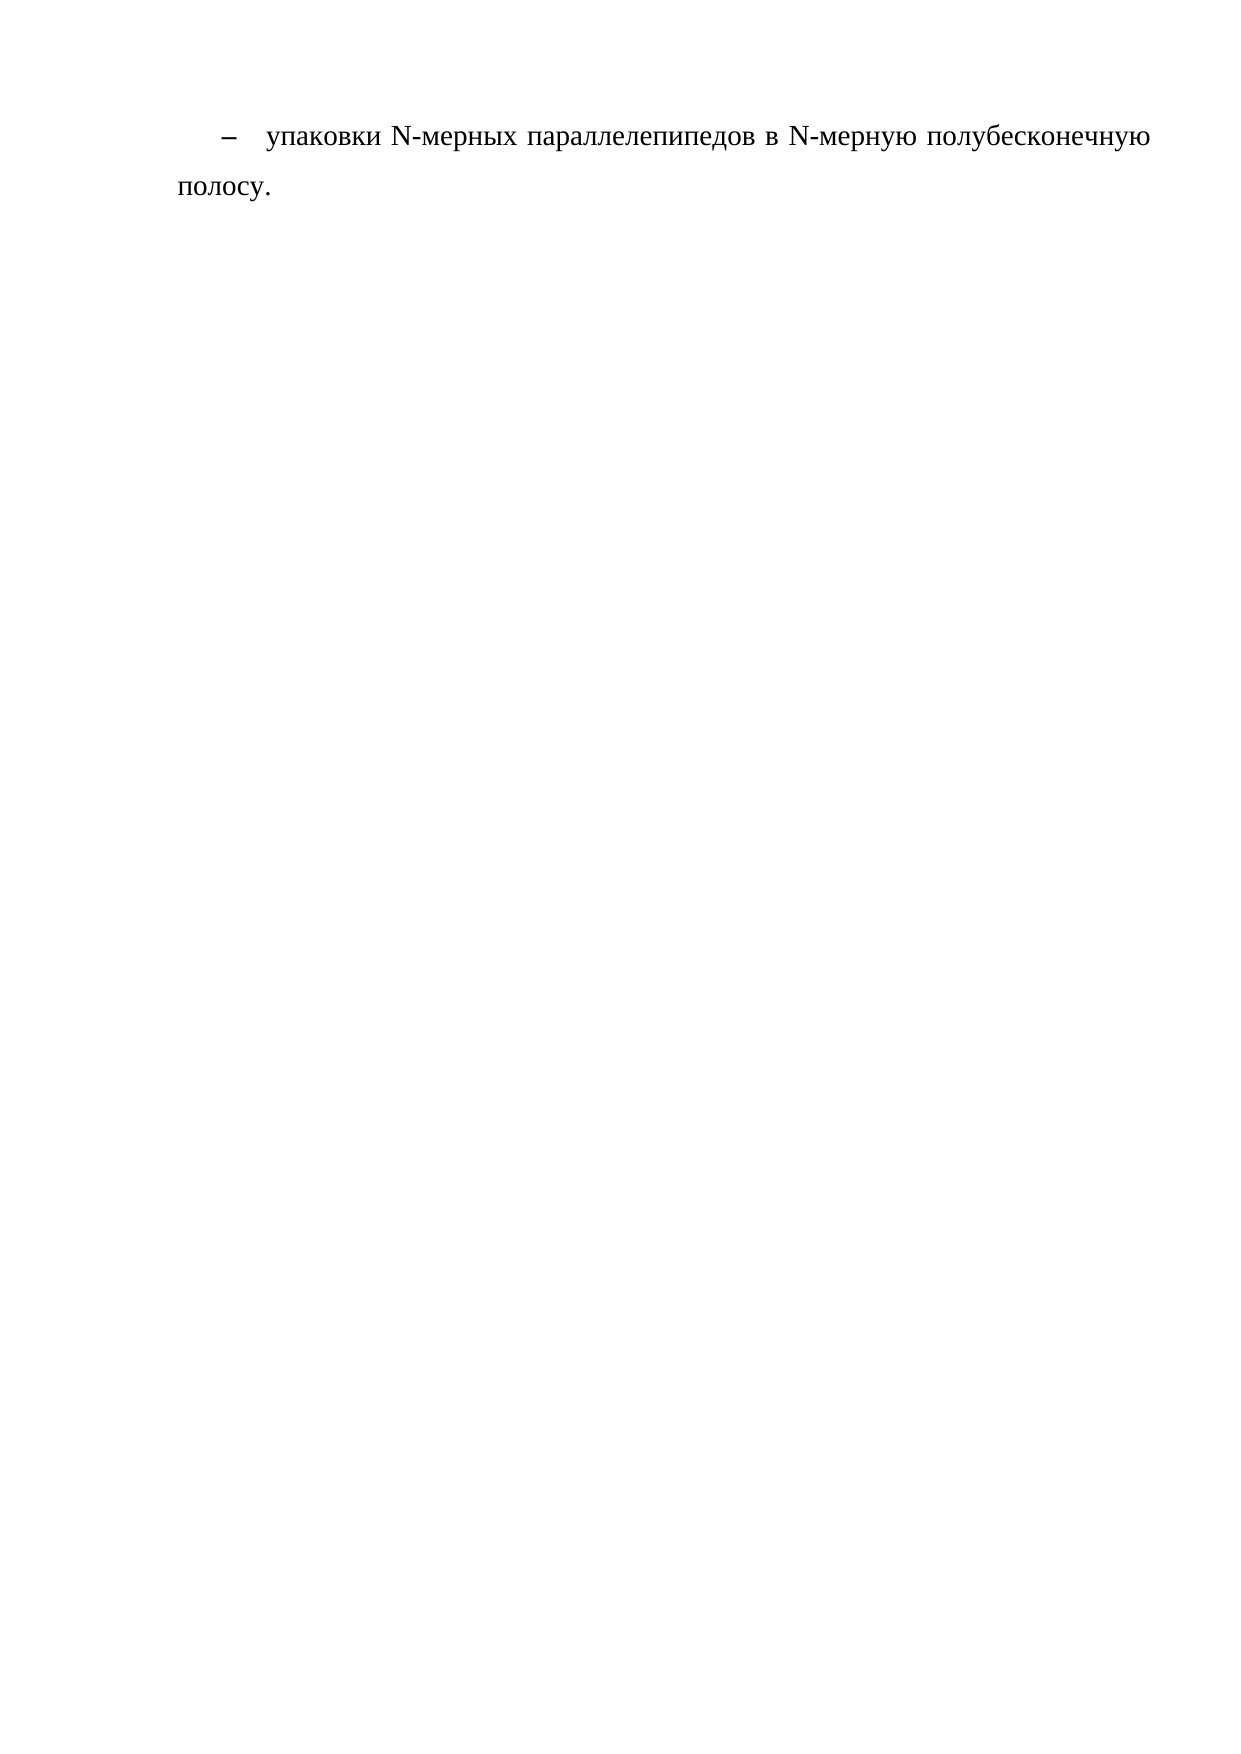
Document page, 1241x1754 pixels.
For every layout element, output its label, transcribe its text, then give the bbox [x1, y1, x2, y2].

text упаковки N-мерных параллелепипедов в N-мерную полубесконечную полосу. [177, 118, 1152, 202]
